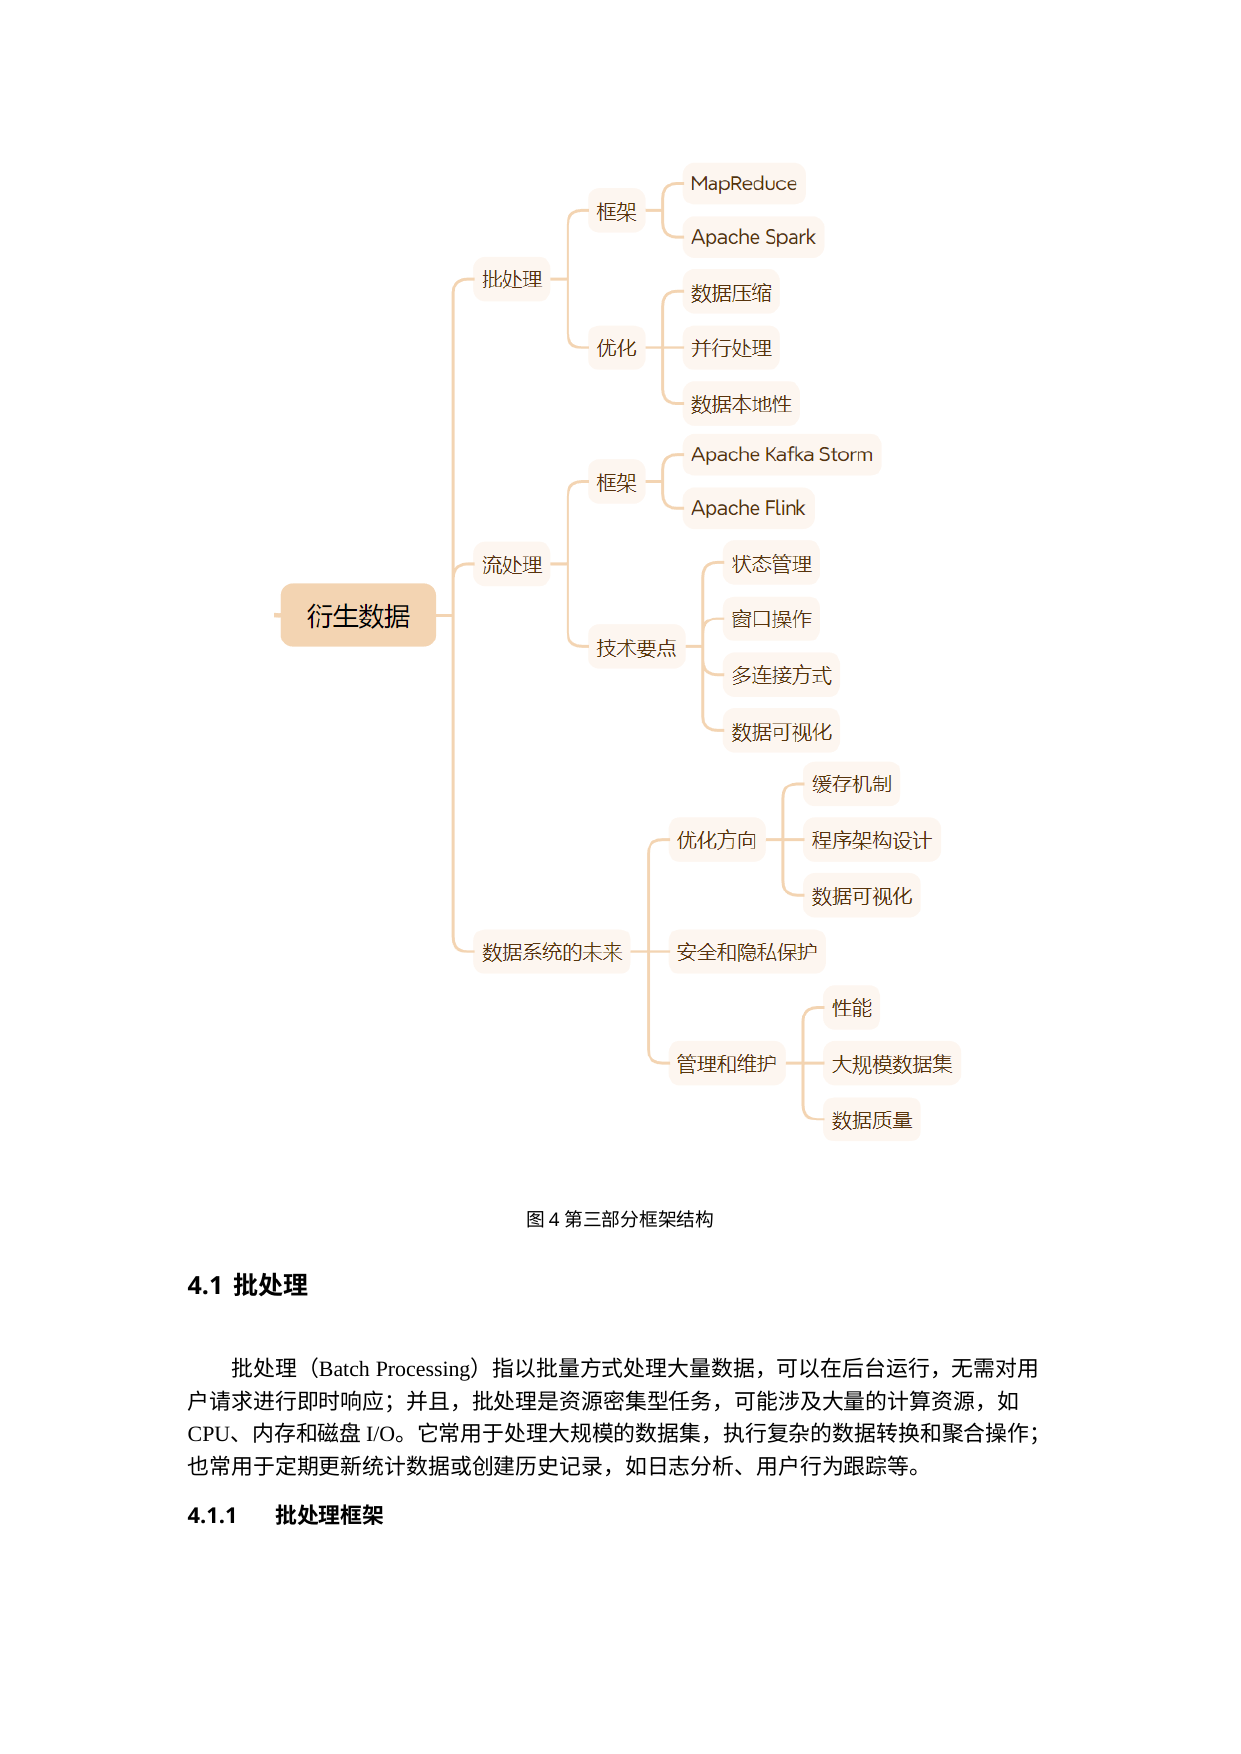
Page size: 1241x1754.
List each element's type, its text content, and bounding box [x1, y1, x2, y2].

text 图4 第三部分框架结构 [187, 1202, 1053, 1234]
list 批处理框架 [187, 1497, 1053, 1530]
text 批处理（Batch Processing）指以批量方式处理大量数据，可以在后台运行，无需对用户请求进行即时响应；并且，批处理是资源密集型任务，可能涉及大量的计算资源，如CPU、内存和磁盘I/O。它常用于处理大规模的数据集，执行复杂的数据转换和聚合操作；也常用于定期更新统计数据或创建历史记录，如日志分析、用户行为跟踪等。 [187, 1351, 1053, 1481]
picture [274, 162, 967, 1146]
list 批处理 [187, 1251, 1053, 1316]
